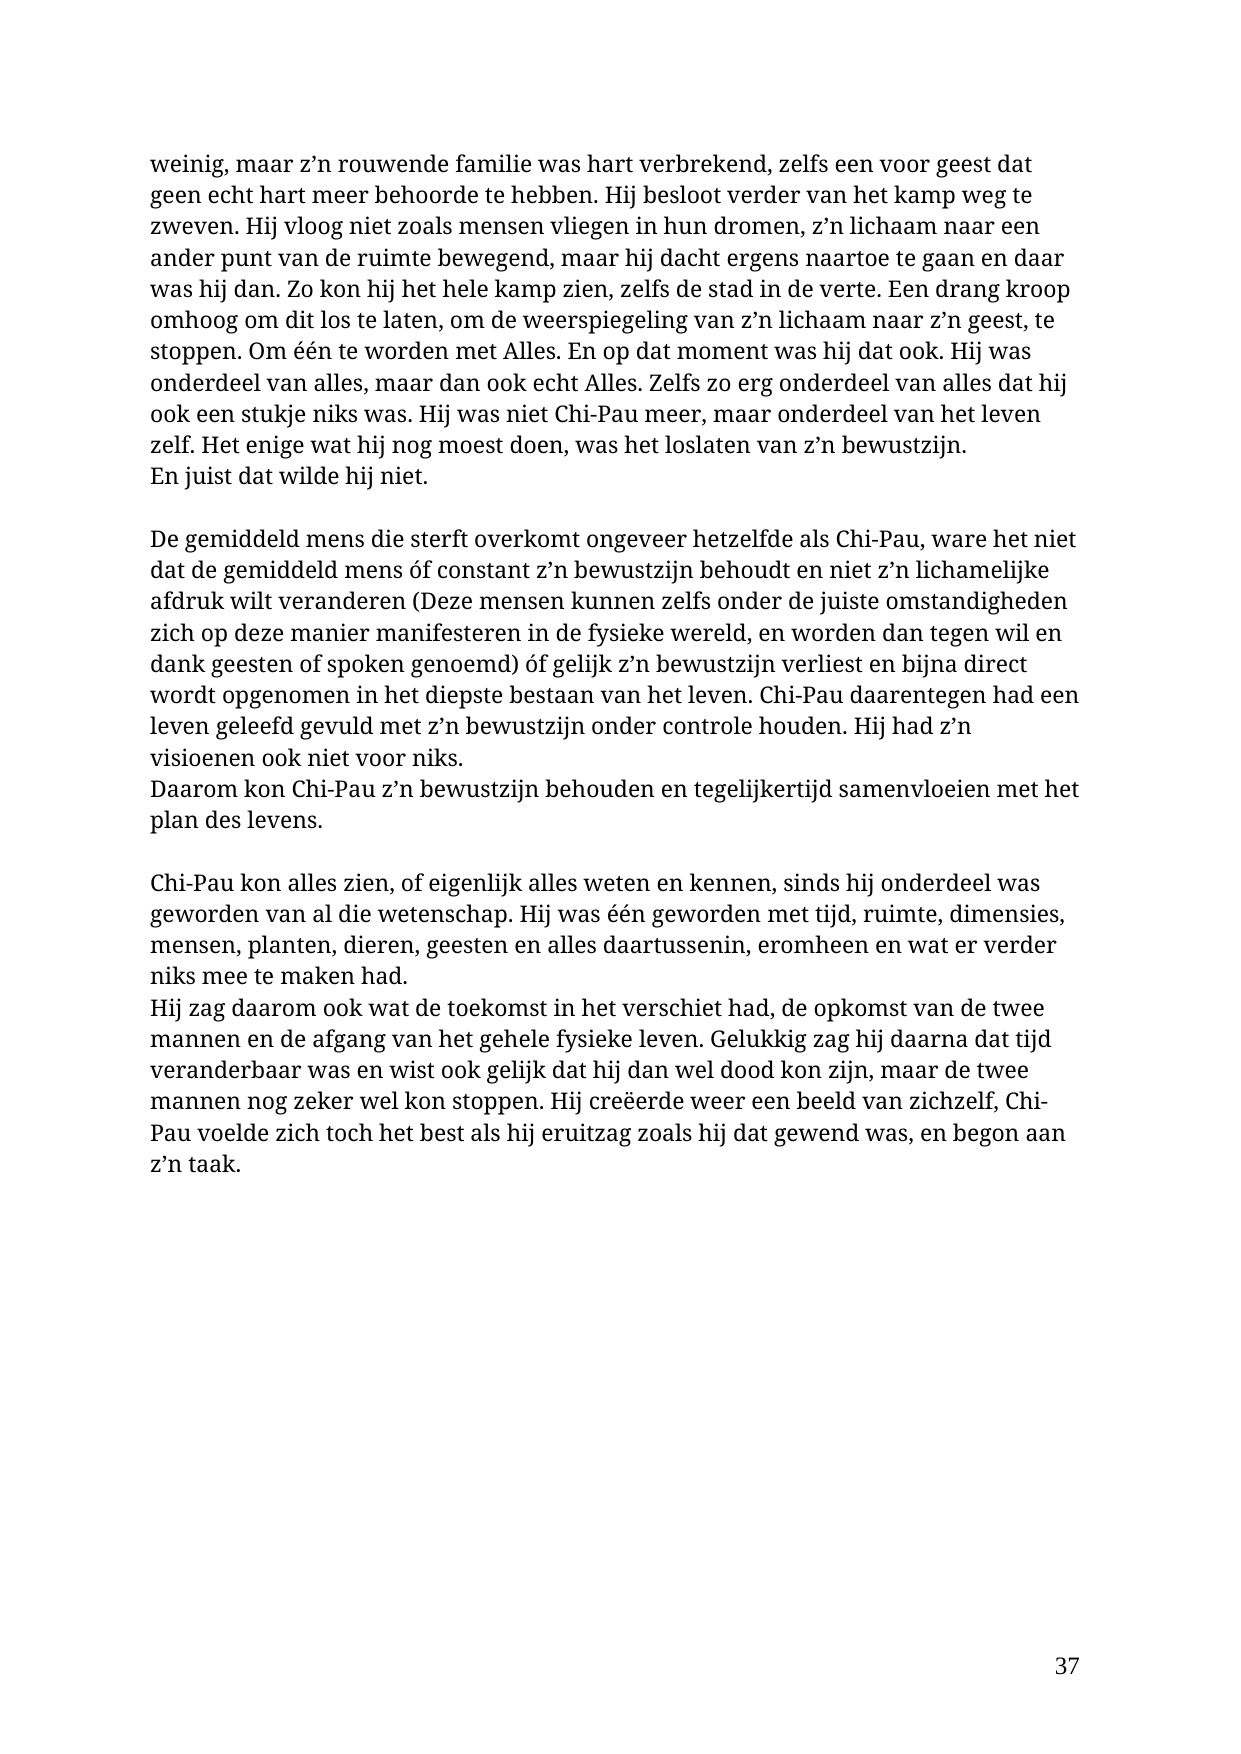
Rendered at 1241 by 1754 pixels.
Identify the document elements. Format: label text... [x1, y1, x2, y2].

text Hij zag daarom ook wat de toekomst in het verschiet had, de opkomst van de twee mannen en de afgang van het gehele fysieke leven. Gelukkig zag hij daarna dat tijd veranderbaar was en wist ook gelijk dat hij dan wel dood kon zijn, maar de twee mannen nog zeker wel kon stoppen. Hij creëerde weer een beeld van zichzelf, Chi-Pau voelde zich toch het best als hij eruitzag zoals hij dat gewend was, en begon aan z’n taak. [150, 991, 1083, 1179]
text De gemiddeld mens die sterft overkomt ongeveer hetzelfde als Chi-Pau, ware het niet dat de gemiddeld mens óf constant z’n bewustzijn behoudt en niet z’n lichamelijke afdruk wilt veranderen (Deze mensen kunnen zelfs onder de juiste omstandigheden zich op deze manier manifesteren in de fysieke wereld, en worden dan tegen wil en dank geesten of spoken genoemd) óf gelijk z’n bewustzijn verliest en bijna direct wordt opgenomen in het diepste bestaan van het leven. Chi-Pau daarentegen had een leven geleefd gevuld met z’n bewustzijn onder controle houden. Hij had z’n visioenen ook niet voor niks. [150, 523, 1083, 773]
text Daarom kon Chi-Pau z’n bewustzijn behouden en tegelijkertijd samenvloeien met het plan des levens. [150, 773, 1083, 835]
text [150, 148, 1083, 460]
text En juist dat wilde hij niet. [150, 460, 1083, 491]
text Chi-Pau kon alles zien, of eigenlijk alles weten en kennen, sinds hij onderdeel was geworden van al die wetenschap. Hij was één geworden met tijd, ruimte, dimensies, mensen, planten, dieren, geesten en alles daartussenin, eromheen en wat er verder niks mee te maken had. [150, 866, 1083, 991]
